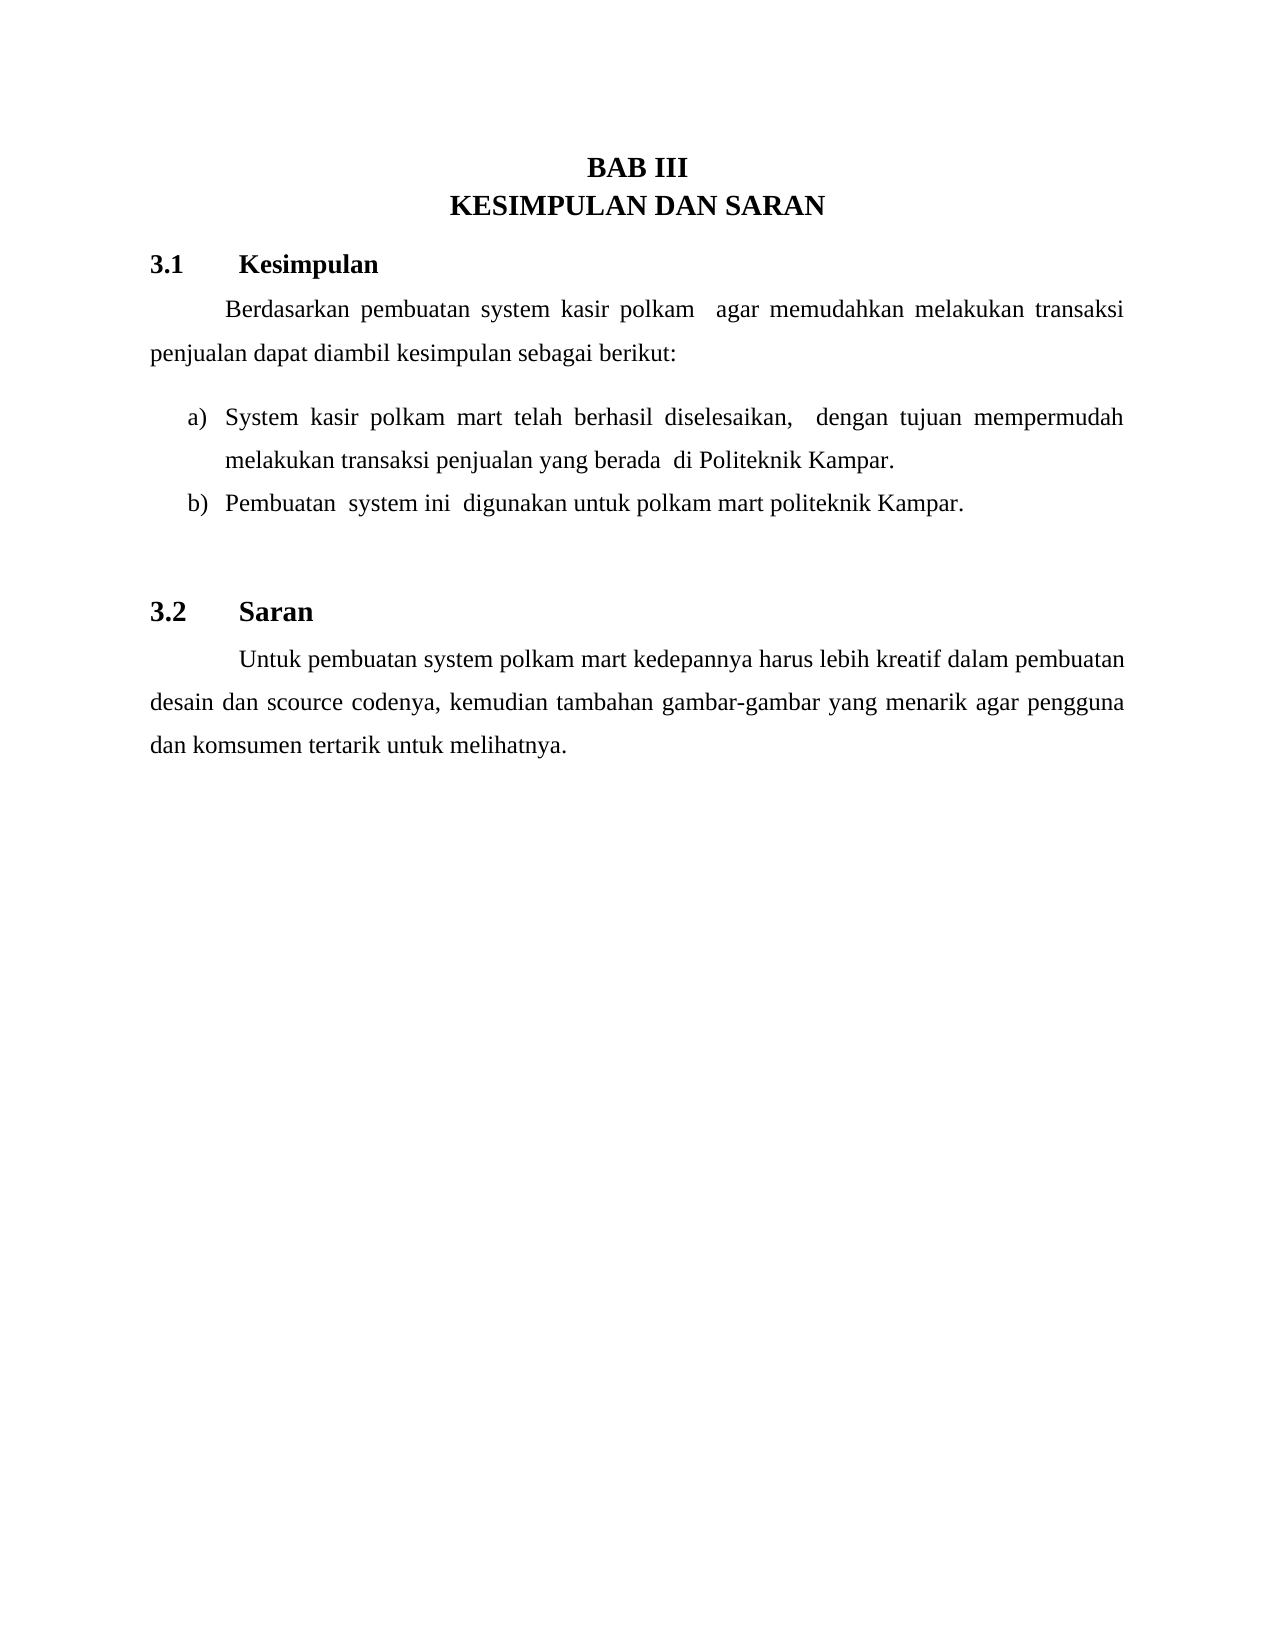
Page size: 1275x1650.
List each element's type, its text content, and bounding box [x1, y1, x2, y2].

list System kasir polkam mart telah berhasil diselesaikan, dengan tujuan mempermudah melakukan transaksi penjualan yang berada di Politeknik Kampar. [187, 402, 1125, 473]
list Untuk pembuatan system polkam mart kedepannya harus lebih kreatif dalam pembuatan desain dan scource codenya, kemudian tambahan gambar-gambar yang menarik agar pengguna dan komsumen tertarik untuk melihatnya. [150, 644, 1125, 759]
subtitle Saran [150, 594, 1125, 627]
subtitle BAB III KESIMPULAN DAN SARAN [150, 150, 1125, 222]
text Berdasarkan pembuatan system kasir polkam agar memudahkan melakukan transaksi penjualan dapat diambil kesimpulan sebagai berikut: [150, 294, 1125, 366]
list Pembuatan system ini digunakan untuk polkam mart politeknik Kampar. [187, 488, 1125, 517]
subtitle Kesimpulan [150, 248, 1125, 279]
